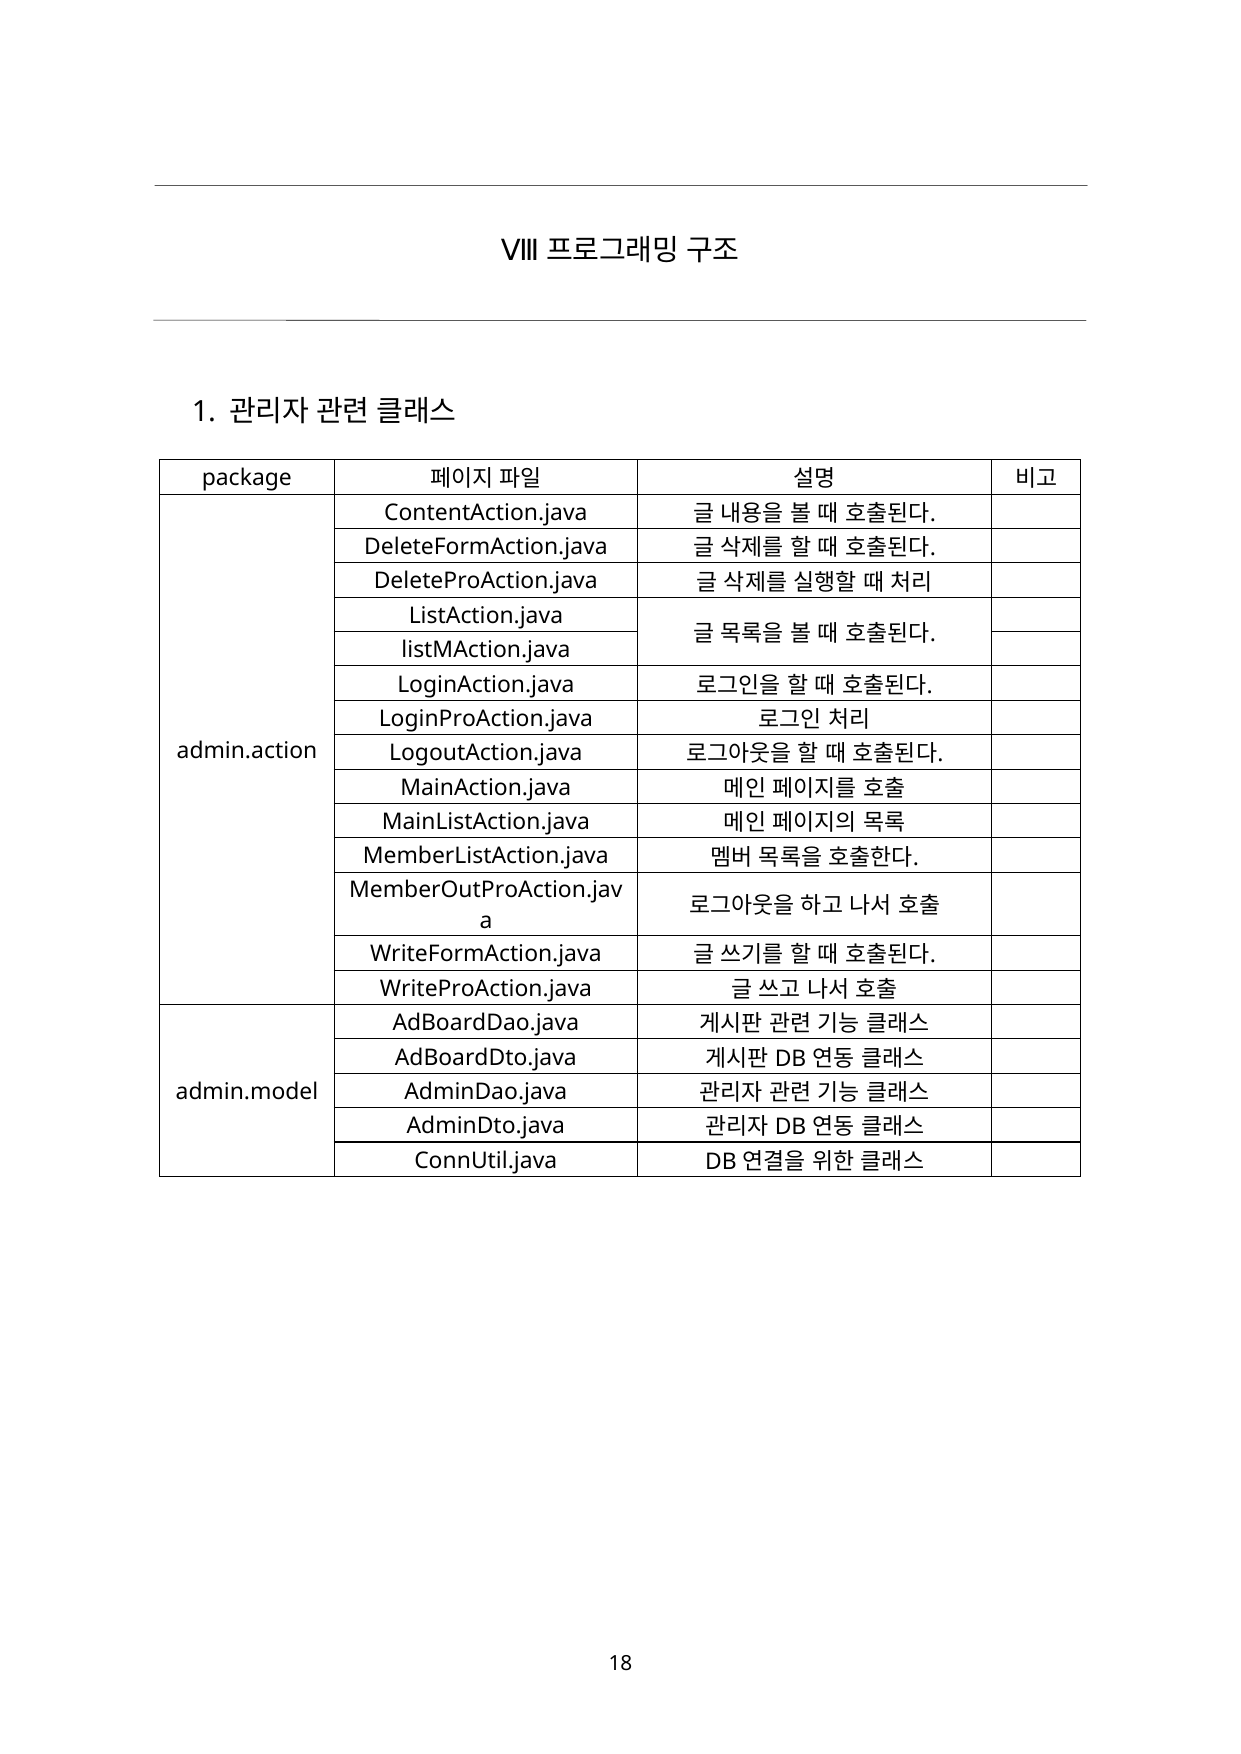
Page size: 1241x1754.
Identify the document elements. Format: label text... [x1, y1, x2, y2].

table_cell [992, 971, 1080, 1004]
table_cell 관리자 관련 기능 클래스 [638, 1074, 991, 1107]
table_cell 메인 페이지의 목록 [638, 804, 991, 837]
table_cell 로그인을 할 때 호출된다. [638, 666, 991, 700]
table_cell 게시판 관련 기능 클래스 [638, 1005, 991, 1038]
list 관리자 관련 클래스 [192, 388, 1090, 430]
table_cell AdminDao.java [335, 1074, 637, 1107]
table_cell ContentAction.java [335, 495, 637, 528]
table_cell [992, 666, 1080, 700]
table_cell [992, 873, 1080, 935]
table_cell [992, 632, 1080, 665]
table_cell AdminDto.java [335, 1108, 637, 1141]
table_cell [992, 701, 1080, 734]
table_cell LoginProAction.java [335, 701, 637, 734]
table_cell ListAction.java [335, 598, 637, 631]
table_cell 글 삭제를 할 때 호출된다. [638, 529, 991, 562]
table_header 설명 [638, 460, 991, 493]
table_cell 메인 페이지를 호출 [638, 770, 991, 803]
table_cell 멤버 목록을 호출한다. [638, 838, 991, 872]
table_header 페이지 파일 [335, 460, 637, 493]
table_cell WriteProAction.java [335, 971, 637, 1004]
table_cell [992, 804, 1080, 837]
table_cell listMAction.java [335, 632, 637, 665]
table_cell 게시판 DB 연동 클래스 [638, 1039, 991, 1073]
table_cell MemberOutProAction.java [335, 873, 637, 935]
table_cell DeleteFormAction.java [335, 529, 637, 562]
table_cell LoginAction.java [335, 666, 637, 700]
table_cell 로그인 처리 [638, 701, 991, 734]
table_cell WriteFormAction.java [335, 936, 637, 969]
table_cell DeleteProAction.java [335, 563, 637, 597]
table_cell [992, 1143, 1080, 1176]
table_cell ConnUtil.java [335, 1143, 637, 1176]
table_cell [992, 936, 1080, 969]
table_header package [160, 460, 334, 493]
table_cell DB 연결을 위한 클래스 [638, 1143, 991, 1176]
text Ⅷ 프로그래밍 구조 [150, 227, 1090, 269]
table_cell [992, 838, 1080, 872]
table_cell MemberListAction.java [335, 838, 637, 872]
table_cell [992, 770, 1080, 803]
table_cell LogoutAction.java [335, 735, 637, 768]
table_cell admin.action [160, 495, 334, 1004]
table_cell 글 삭제를 실행할 때 처리 [638, 563, 991, 597]
table_cell [992, 1074, 1080, 1107]
table_cell [992, 1039, 1080, 1073]
table_cell [992, 563, 1080, 597]
table_cell AdBoardDto.java [335, 1039, 637, 1073]
table_cell MainListAction.java [335, 804, 637, 837]
table_cell 관리자 DB 연동 클래스 [638, 1108, 991, 1141]
table_cell [992, 1005, 1080, 1038]
table_cell 로그아웃을 하고 나서 호출 [638, 873, 991, 935]
table_cell 글 쓰기를 할 때 호출된다. [638, 936, 991, 969]
table_cell [992, 1108, 1080, 1141]
table_cell MainAction.java [335, 770, 637, 803]
table_cell 글 내용을 볼 때 호출된다. [638, 495, 991, 528]
table_header 비고 [992, 460, 1080, 493]
table_cell [992, 529, 1080, 562]
table_cell admin.model [160, 1005, 334, 1176]
table_cell [992, 598, 1080, 631]
table_cell [992, 495, 1080, 528]
table_cell 글 쓰고 나서 호출 [638, 971, 991, 1004]
table_cell [992, 735, 1080, 768]
table_cell 글 목록을 볼 때 호출된다. [638, 598, 991, 665]
table_cell 로그아웃을 할 때 호출된다. [638, 735, 991, 768]
table_cell AdBoardDao.java [335, 1005, 637, 1038]
